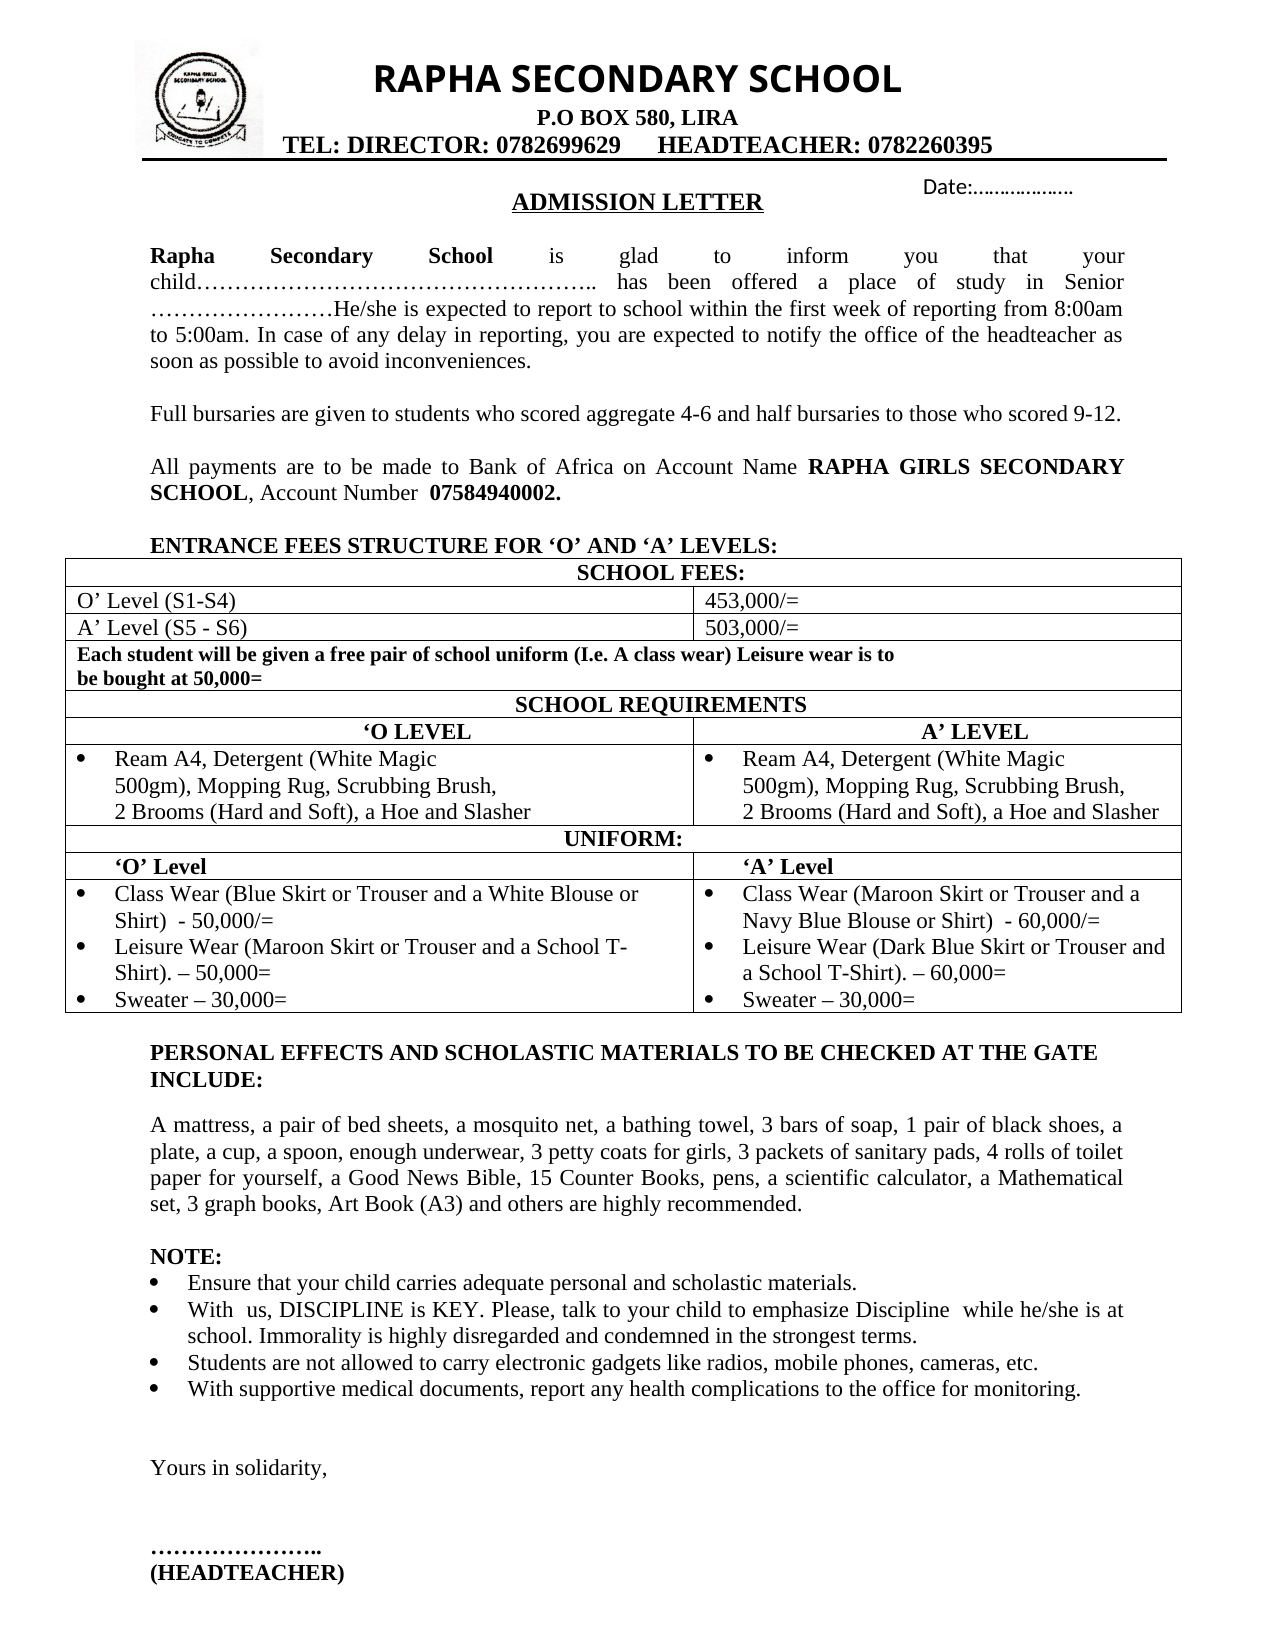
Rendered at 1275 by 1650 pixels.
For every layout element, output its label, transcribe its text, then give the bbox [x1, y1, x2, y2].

table_cell A’ LEVEL [694, 718, 1181, 744]
text P.O BOX 580, LIRA [264, 104, 1125, 130]
list With us, DISCIPLINE is KEY. Please, talk to your child to emphasize Discipline while he/she is at school. Immorality is highly disregarded and condemned in the strongest terms. [150, 1296, 1125, 1348]
list Ensure that your child carries adequate personal and scholastic materials. [150, 1269, 1125, 1296]
text RAPHA SECONDARY SCHOOL [264, 53, 1125, 104]
picture [134, 39, 264, 158]
table_cell 453,000/= [694, 587, 1181, 613]
text NOTE: [150, 1243, 1125, 1269]
text Yours in solidarity, [150, 1454, 1125, 1480]
table_cell Ream A4, Detergent (White Magic 500gm), Mopping Rug, Scrubbing Brush, 2 Brooms (Hard and Soft), a Hoe and Slasher [66, 745, 693, 824]
list With supportive medical documents, report any health complications to the office for monitoring. [150, 1375, 1125, 1401]
table_cell Each student will be given a free pair of school uniform (I.e. A class wear) Leisure wear is to be bought at 50,000= [66, 641, 1181, 689]
text A mattress, a pair of bed sheets, a mosquito net, a bathing towel, 3 bars of soap, 1 pair of black shoes, a plate, a cup, a spoon, enough underwear, 3 petty coats for girls, 3 packets of sanitary pads, 4 rolls of toilet paper for yourself, a Good News Bible, 15 Counter Books, pens, a scientific calculator, a Mathematical set, 3 graph books, Art Book (A3) and others are highly recommended. [150, 1111, 1125, 1217]
text Rapha Secondary School is glad to inform you that your child…………………………………………….. has been offered a place of study in Senior ……………………He/she is expected to report to school within the first week of reporting from 8:00am to 5:00am. In case of any delay in reporting, you are expected to notify the office of the headteacher as soon as possible to avoid inconveniences. [150, 242, 1125, 374]
table_cell 503,000/= [694, 614, 1181, 640]
table_cell O’ Level (S1-S4) [66, 587, 693, 613]
table_header SCHOOL FEES: [66, 559, 1181, 586]
table_cell Class Wear (Blue Skirt or Trouser and a White Blouse or Shirt) - 50,000/= Leisure Wear (Maroon Skirt or Trouser and a School T-Shirt). – 50,000= Sweater – 30,000= [66, 880, 693, 1012]
table_cell Class Wear (Maroon Skirt or Trouser and a Navy Blue Blouse or Shirt) - 60,000/= Leisure Wear (Dark Blue Skirt or Trouser and a School T-Shirt). – 60,000= Sweater – 30,000= [694, 880, 1181, 1012]
table_cell ‘O LEVEL [66, 718, 693, 744]
text ………………….. [150, 1533, 1125, 1559]
table_cell ‘A’ Level [694, 853, 1181, 879]
text ENTRANCE FEES STRUCTURE FOR ‘O’ AND ‘A’ LEVELS: [150, 532, 1200, 558]
text Full bursaries are given to students who scored aggregate 4-6 and half bursaries to those who scored 9-12. [150, 400, 1125, 426]
text TEL: DIRECTOR: 0782699629 HEADTEACHER: 0782260395 [264, 130, 1125, 158]
text PERSONAL EFFECTS AND SCHOLASTIC MATERIALS TO BE CHECKED AT THE GATE INCLUDE: [150, 1039, 1125, 1092]
table_cell ‘O’ Level [66, 853, 693, 879]
table_cell SCHOOL REQUIREMENTS [66, 691, 1181, 717]
text All payments are to be made to Bank of Africa on Account Name RAPHA GIRLS SECONDARY SCHOOL, Account Number 07584940002. [150, 453, 1125, 506]
text ADMISSION LETTER [150, 187, 1125, 216]
table_cell UNIFORM: [66, 826, 1181, 852]
table_cell A’ Level (S5 - S6) [66, 614, 693, 640]
table_cell Ream A4, Detergent (White Magic 500gm), Mopping Rug, Scrubbing Brush, 2 Brooms (Hard and Soft), a Hoe and Slasher [694, 745, 1181, 824]
text (HEADTEACHER) [150, 1559, 1125, 1586]
list Students are not allowed to carry electronic gadgets like radios, mobile phones, cameras, etc. [150, 1348, 1125, 1375]
